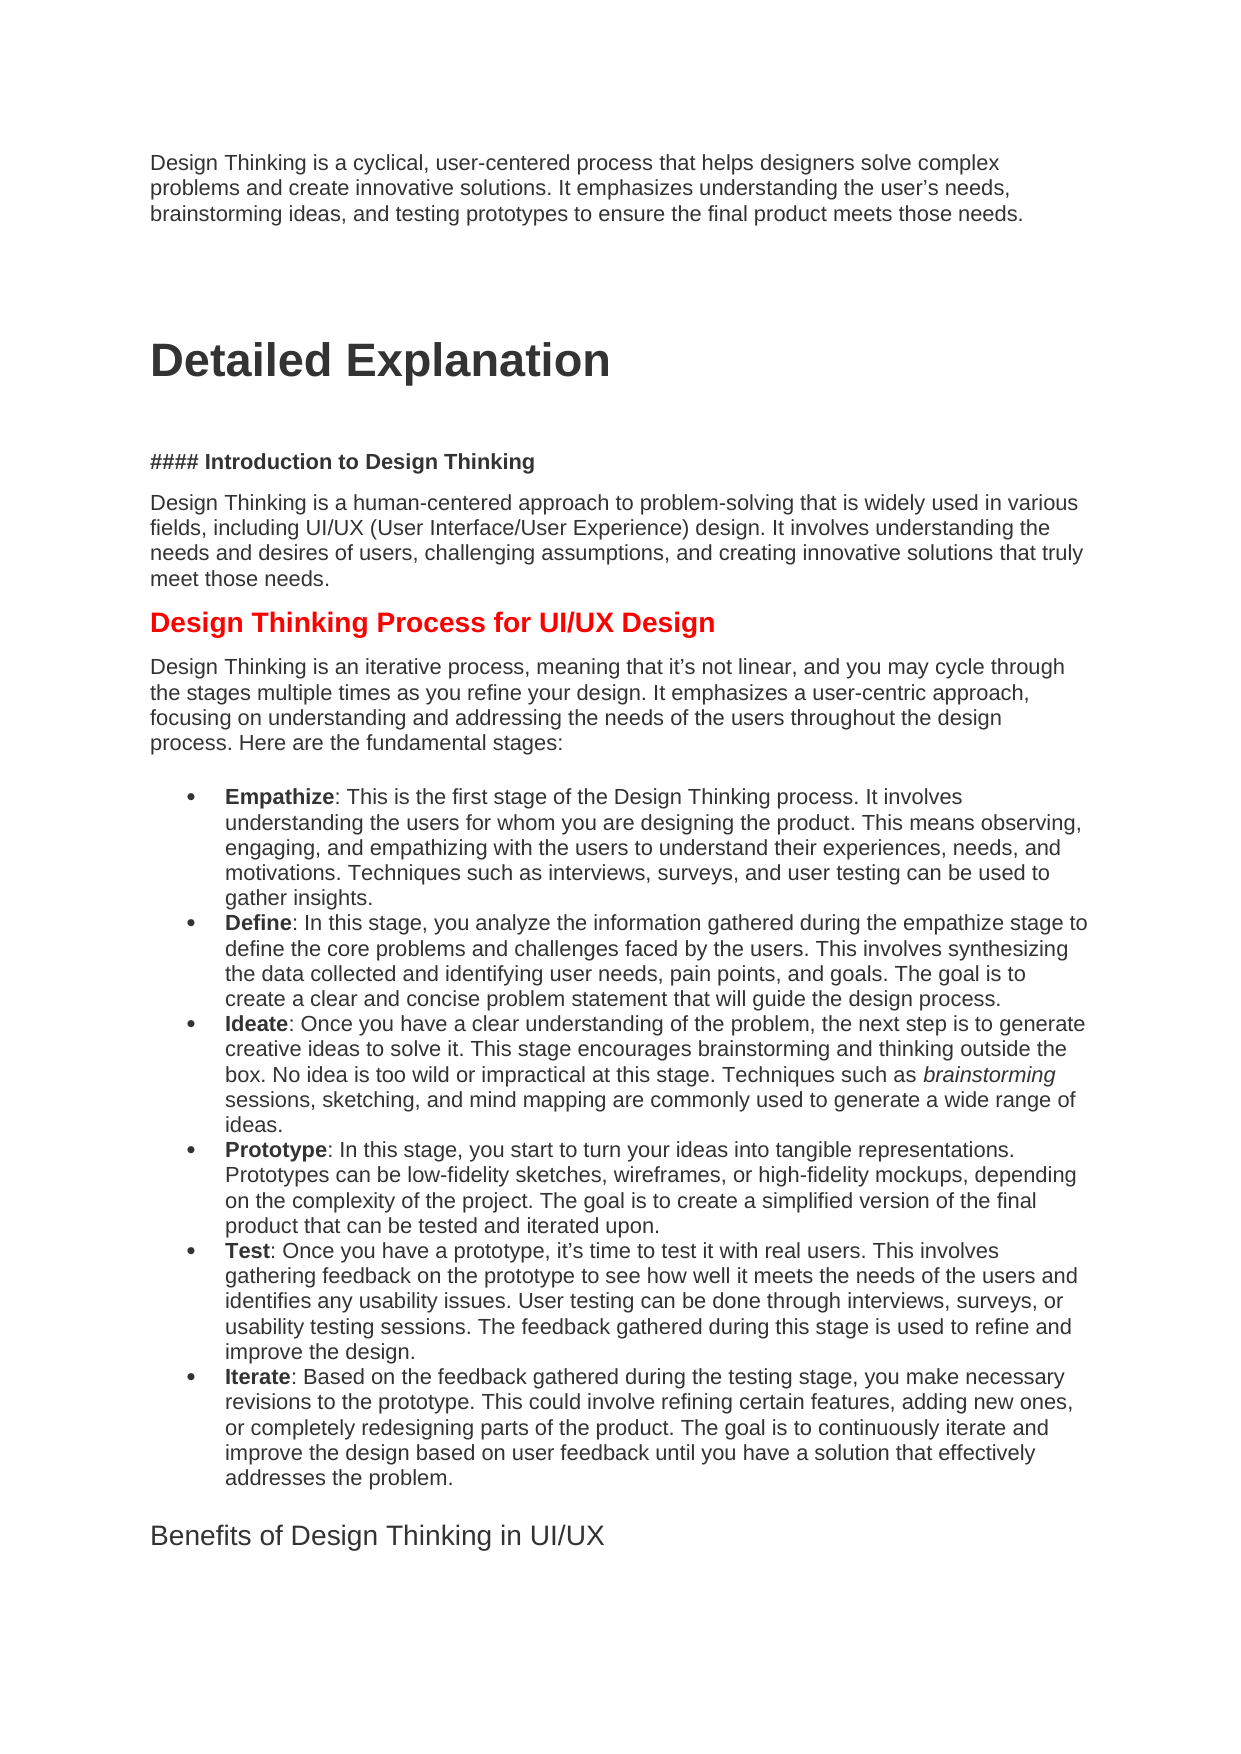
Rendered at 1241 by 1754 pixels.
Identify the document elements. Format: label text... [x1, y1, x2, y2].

list Empathize: This is the first stage of the Design Thinking process. It involves understanding the users for whom you are designing the product. This means observing, engaging, and empathizing with the users to understand their experiences, needs, and motivations. Techniques such as interviews, surveys, and user testing can be used to gather insights. [187, 784, 1090, 910]
list Test: Once you have a prototype, it’s time to test it with real users. This involves gathering feedback on the prototype to see how well it meets the needs of the users and identifies any usability issues. User testing can be done through interviews, surveys, or usability testing sessions. The feedback gathered during this stage is used to refine and improve the design. [187, 1238, 1090, 1364]
list Define: In this stage, you analyze the information gathered during the empathize stage to define the core problems and challenges faced by the users. This involves synthesizing the data collected and identifying user needs, pain points, and goals. The goal is to create a clear and concise problem statement that will guide the design process. [187, 910, 1090, 1011]
subtitle Benefits of Design Thinking in UI/UX [150, 1519, 1090, 1552]
list Ideate: Once you have a clear understanding of the problem, the next step is to generate creative ideas to solve it. This stage encourages brainstorming and thinking outside the box. No idea is too wild or impractical at this stage. Techniques such as brainstorming sessions, sketching, and mind mapping are commonly used to generate a wide range of ideas. [187, 1011, 1090, 1137]
text Design Thinking is a human-centered approach to problem-solving that is widely used in various fields, including UI/UX (User Interface/User Experience) design. It involves understanding the needs and desires of users, challenging assumptions, and creating innovative solutions that truly meet those needs. [150, 490, 1090, 591]
subtitle Detailed Explanation [150, 332, 1090, 386]
subtitle Design Thinking Process for UI/UX Design [150, 606, 1090, 639]
list Iterate: Based on the feedback gathered during the testing stage, you make necessary revisions to the prototype. This could involve refining certain features, adding new ones, or completely redesigning parts of the product. The goal is to continuously iterate and improve the design based on user feedback until you have a solution that effectively addresses the problem. [187, 1364, 1090, 1490]
text Design Thinking is an iterative process, meaning that it’s not linear, and you may cycle through the stages multiple times as you refine your design. It emphasizes a user-centric approach, focusing on understanding and addressing the needs of the users throughout the design process. Here are the fundamental stages: [150, 654, 1090, 755]
text #### Introduction to Design Thinking [150, 449, 1090, 474]
list Prototype: In this stage, you start to turn your ideas into tangible representations. Prototypes can be low-fidelity sketches, wireframes, or high-fidelity mockups, depending on the complexity of the project. The goal is to create a simplified version of the final product that can be tested and iterated upon. [187, 1137, 1090, 1238]
